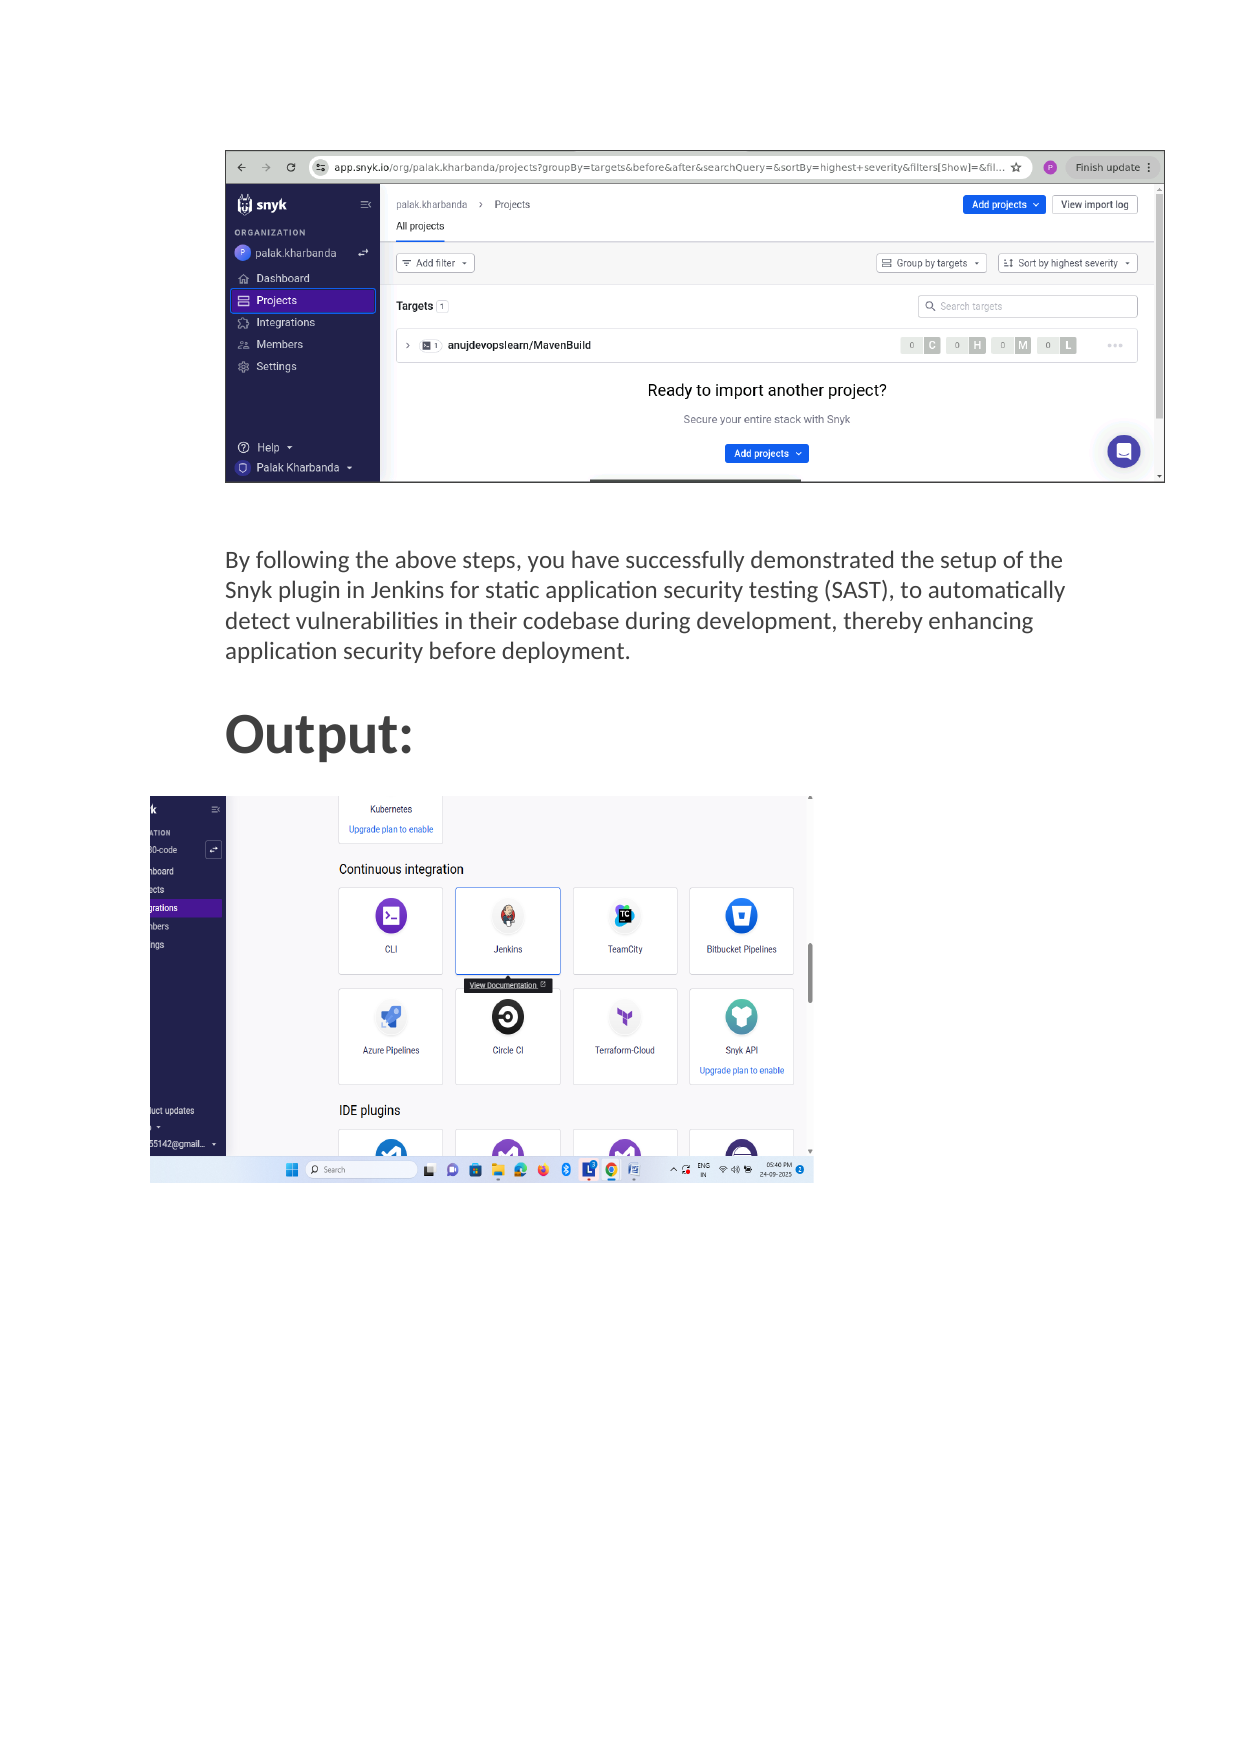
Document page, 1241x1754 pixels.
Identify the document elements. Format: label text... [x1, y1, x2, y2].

picture [150, 796, 814, 1183]
list By following the above steps, you have successfully demonstrated the setup of the Snyk plugin in Jenkins for static application security testing (SAST), to automatically detect vulnerabilities in their codebase during development, thereby enhancing application security before deployment. [225, 544, 1090, 666]
picture [226, 151, 1164, 482]
list Output: [225, 696, 1090, 768]
